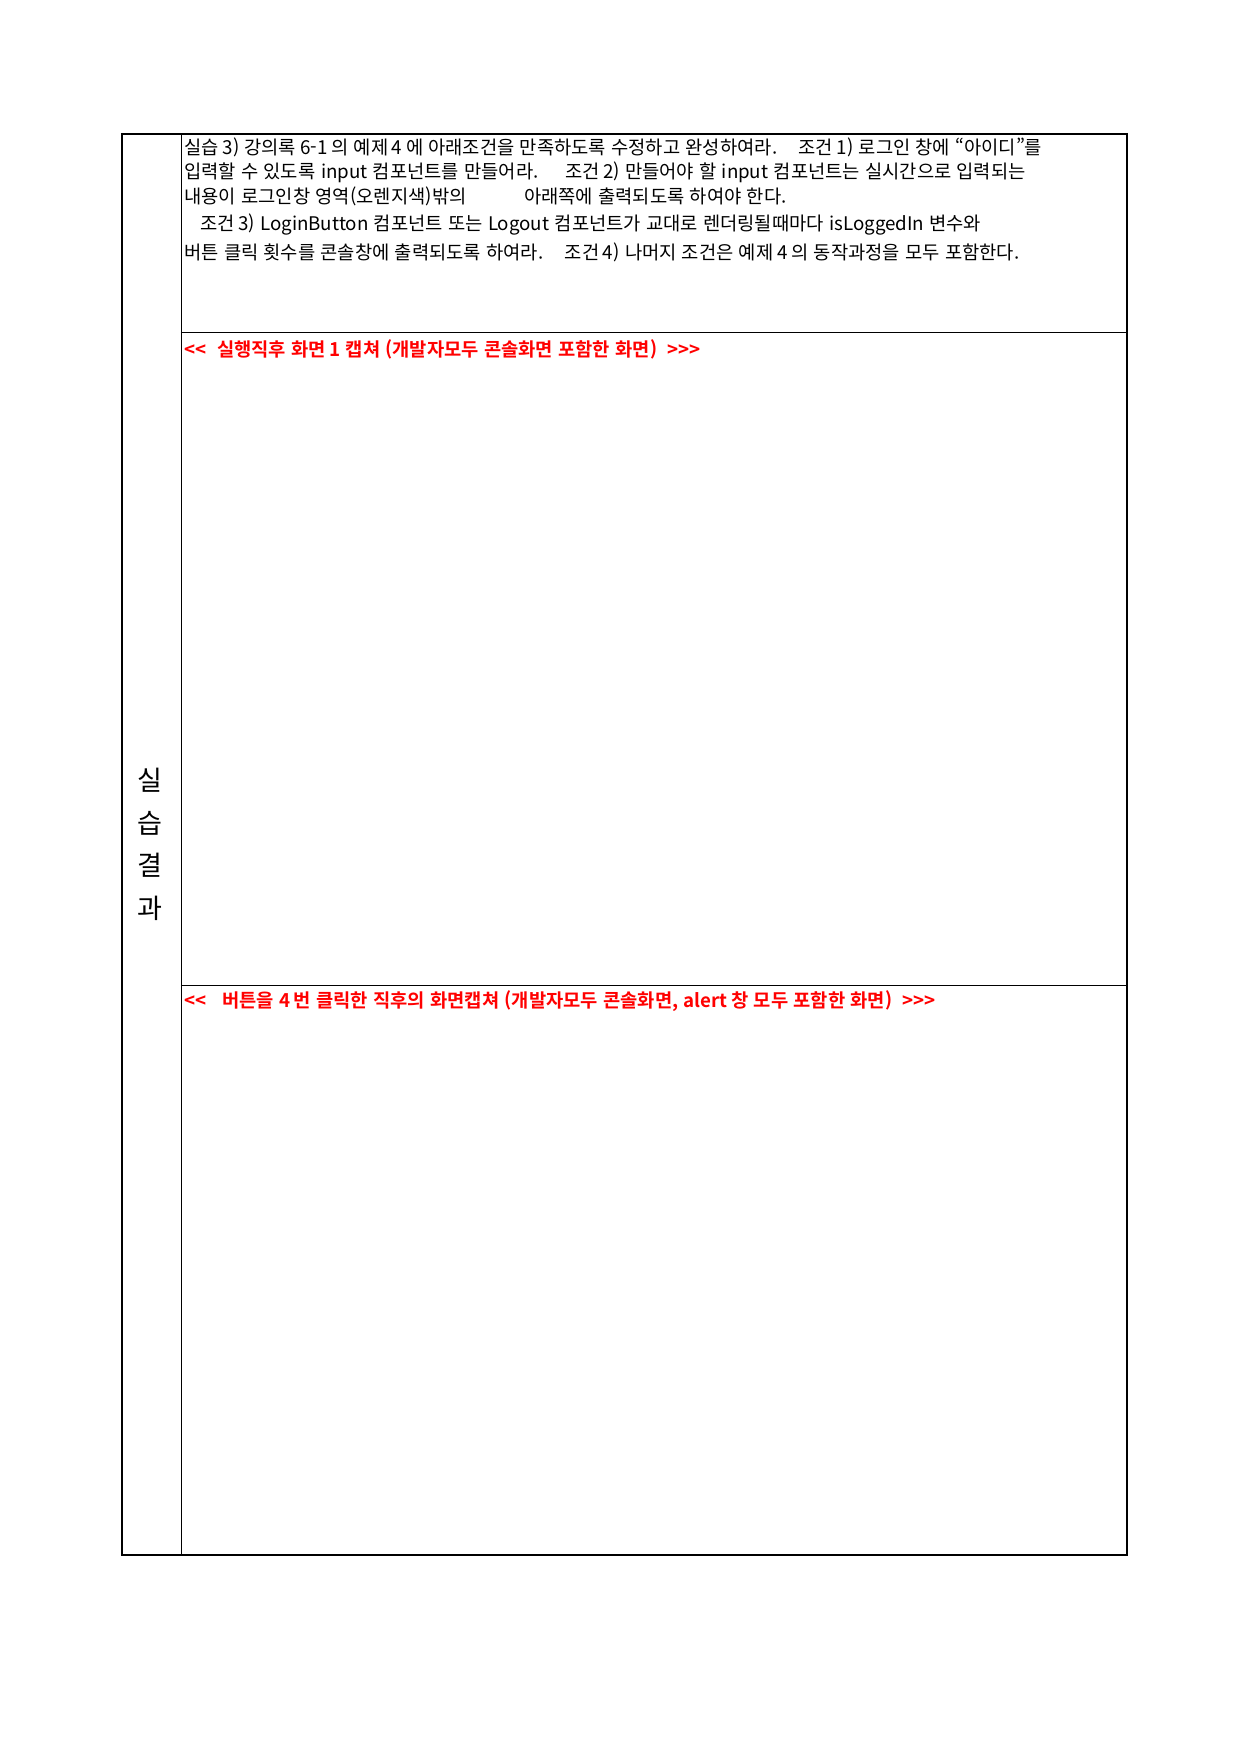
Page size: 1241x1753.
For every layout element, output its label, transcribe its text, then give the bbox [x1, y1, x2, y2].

table_cell << 버튼을 4번 클릭한 직후의 화면캡쳐 (개발자모두 콘솔화면, alert창 모두 포함한 화면) >>> [182, 986, 1126, 1553]
table_header 실 습 결 과 [123, 135, 181, 1553]
table_cell << 실행직후 화면1 캡쳐 (개발자모두 콘솔화면 포함한 화면) >>> [182, 333, 1126, 985]
table_header 실습3) 강의록6-1의 예제4에 아래조건을 만족하도록 수정하고 완성하여라. 조건1) 로그인 창에 “아이디”를 입력할 수 있도록 input 컴포넌트를 만들어라. 조건2) 만들어야 할 input 컴포넌트는 실시간으로 입력되는 내용이 로그인창 영역(오렌지색)밖의 아래쪽에 출력되도록 하여야 한다. 조건3) LoginButton 컴포넌트 또는 Logout 컴포넌트가 교대로 렌더링될때마다 isLoggedIn 변수와 버튼 클릭 횟수를 콘솔창에 출력되도록 하여라. 조건4) 나머지 조건은 예제4의 동작과정을 모두 포함한다. [182, 135, 1126, 332]
